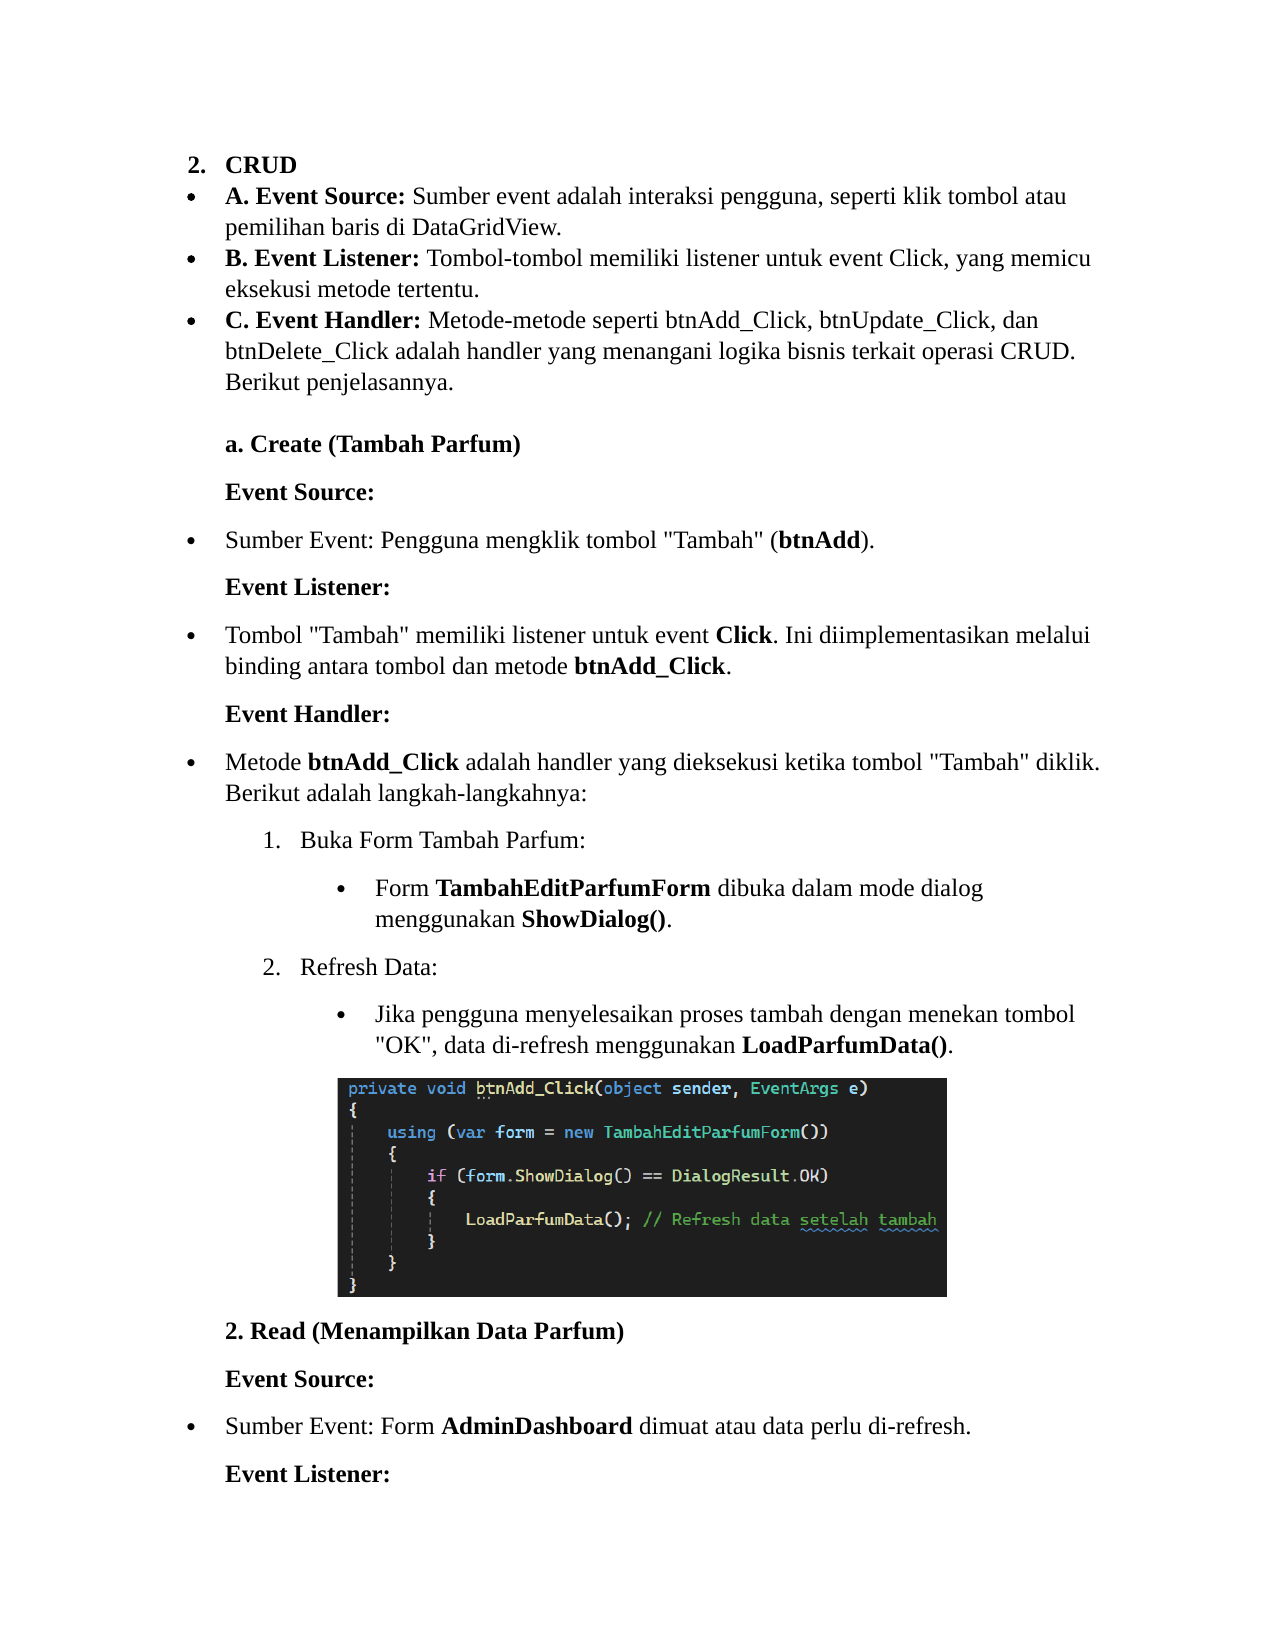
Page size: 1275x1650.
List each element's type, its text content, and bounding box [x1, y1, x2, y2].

list Sumber Event: Pengguna mengklik tombol "Tambah" (btnAdd). [187, 525, 1125, 553]
list Buka Form Tambah Parfum: [262, 825, 1125, 854]
list A. Event Source: Sumber event adalah interaksi pengguna, seperti klik tombol atau pemilihan baris di DataGridView. [187, 181, 1125, 241]
text Event Listener: [150, 1459, 1125, 1488]
list Tombol "Tambah" memiliki listener untuk event Click. Ini diimplementasikan melalui binding antara tombol dan metode btnAdd_Click. [187, 620, 1125, 680]
text Event Source: [150, 477, 1125, 506]
list B. Event Listener: Tombol-tombol memiliki listener untuk event Click, yang memicu eksekusi metode tertentu. [187, 243, 1125, 303]
list Refresh Data: [262, 952, 1125, 981]
text Event Listener: [150, 572, 1125, 601]
list Jika pengguna menyelesaikan proses tambah dengan menekan tombol "OK", data di-refresh menggunakan LoadParfumData(). [337, 999, 1125, 1059]
list CRUD [187, 150, 1125, 179]
text Event Handler: [150, 699, 1125, 728]
text 2. Read (Menampilkan Data Parfum) [150, 1316, 1125, 1345]
list Metode btnAdd_Click adalah handler yang dieksekusi ketika tombol "Tambah" diklik. Berikut adalah langkah-langkahnya: [187, 747, 1125, 806]
text Event Source: [150, 1364, 1125, 1392]
list Form TambahEditParfumForm dibuka dalam mode dialog menggunakan ShowDialog(). [337, 873, 1125, 933]
picture [337, 1078, 947, 1297]
list C. Event Handler: Metode-metode seperti btnAdd_Click, btnUpdate_Click, dan btnDelete_Click adalah handler yang menangani logika bisnis terkait operasi CRUD. Berikut penjelasannya. [187, 305, 1125, 396]
list Sumber Event: Form AdminDashboard dimuat atau data perlu di-refresh. [187, 1411, 1125, 1440]
list a. Create (Tambah Parfum) [225, 429, 1125, 458]
